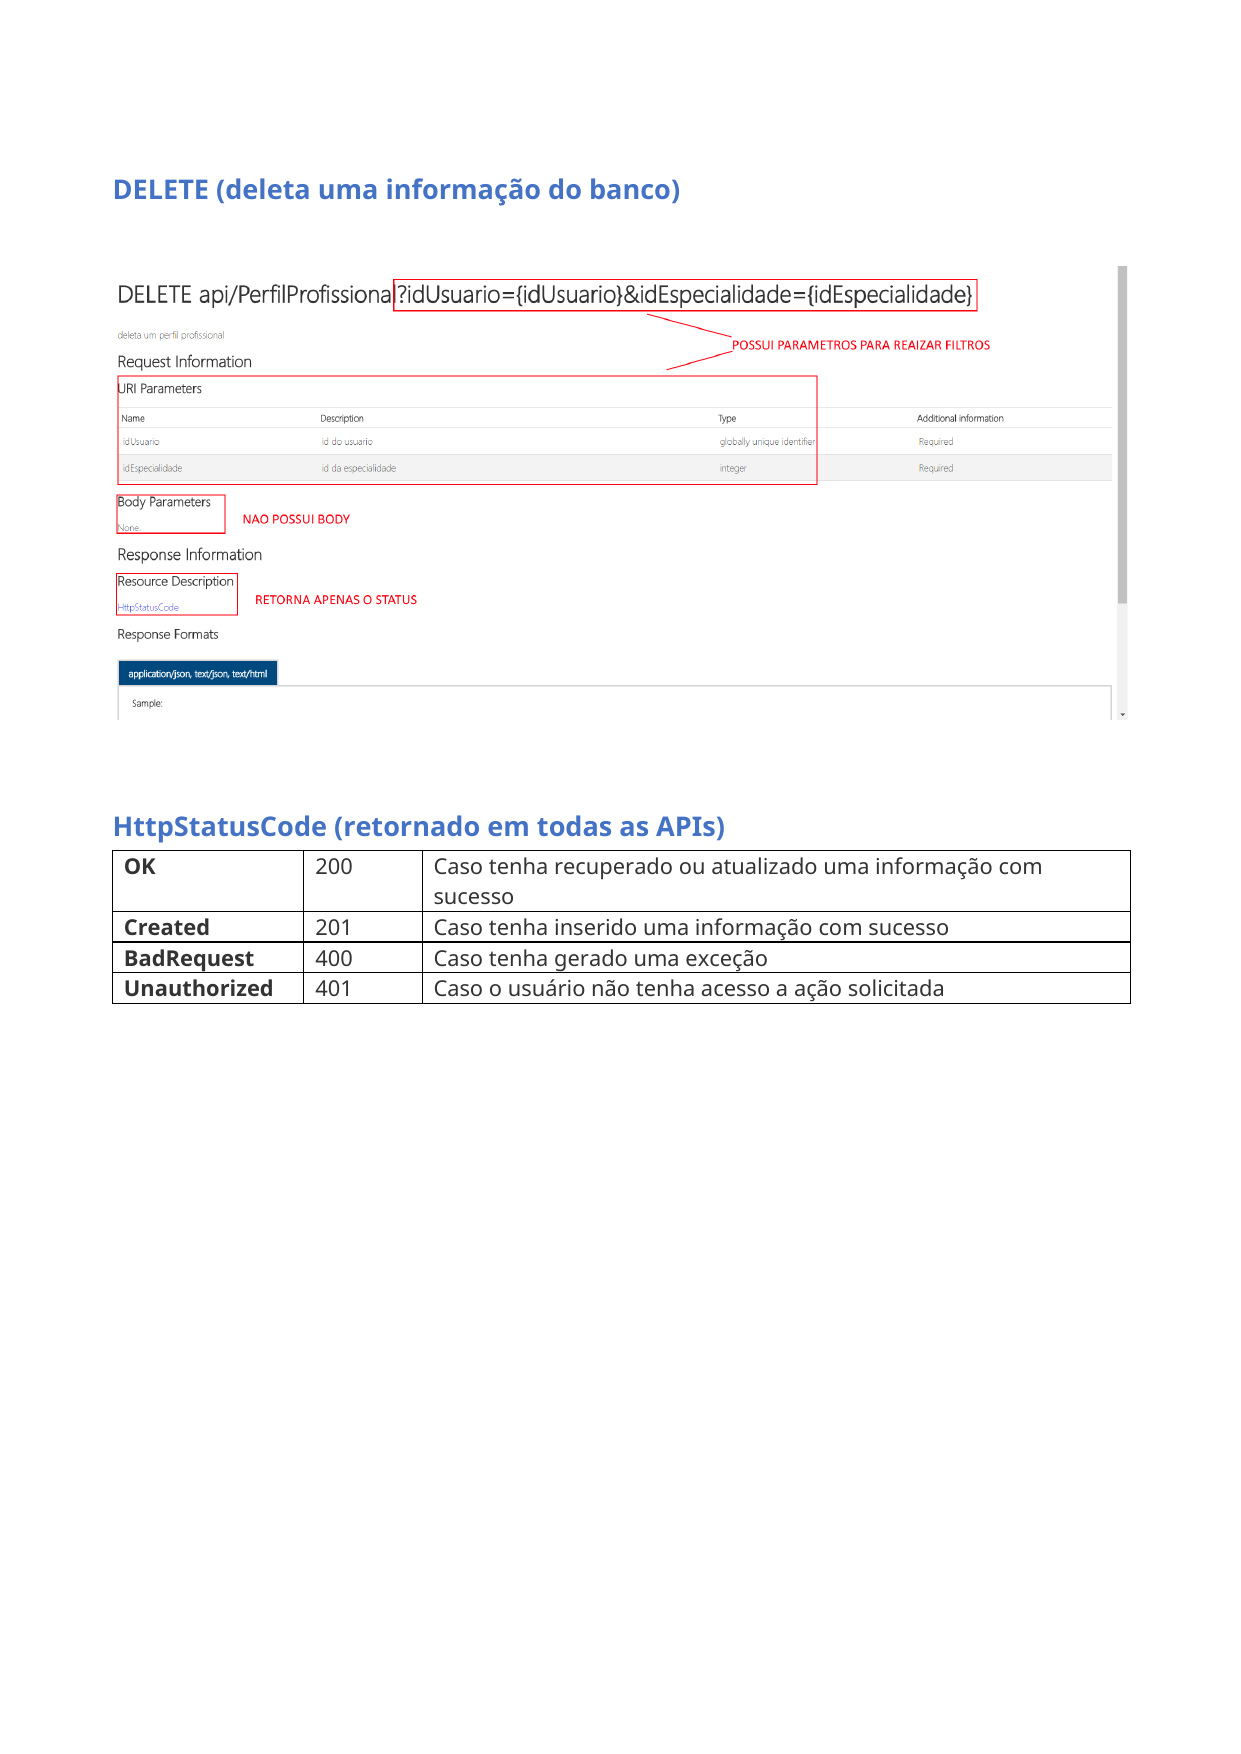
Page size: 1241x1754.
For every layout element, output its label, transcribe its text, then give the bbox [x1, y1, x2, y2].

table_cell 401 [304, 973, 422, 1003]
table_cell Caso o usuário não tenha acesso a ação solicitada [423, 973, 1130, 1003]
subtitle DELETE (deleta uma informação do banco) [112, 171, 1128, 208]
subtitle HttpStatusCode (retornado em todas as APIs) [112, 808, 1128, 844]
table_cell Caso tenha inserido uma informação com sucesso [423, 912, 1130, 941]
table_cell Unauthorized [113, 973, 303, 1003]
table_header OK [113, 851, 303, 911]
table_cell Caso tenha gerado uma exceção [423, 943, 1130, 972]
table_cell BadRequest [113, 943, 303, 972]
table_header 200 [304, 851, 422, 911]
table_header Caso tenha recuperado ou atualizado uma informação com sucesso [423, 851, 1130, 911]
table_cell Created [113, 912, 303, 941]
table_cell 400 [304, 943, 422, 972]
table_cell 201 [304, 912, 422, 941]
picture [112, 266, 1128, 720]
